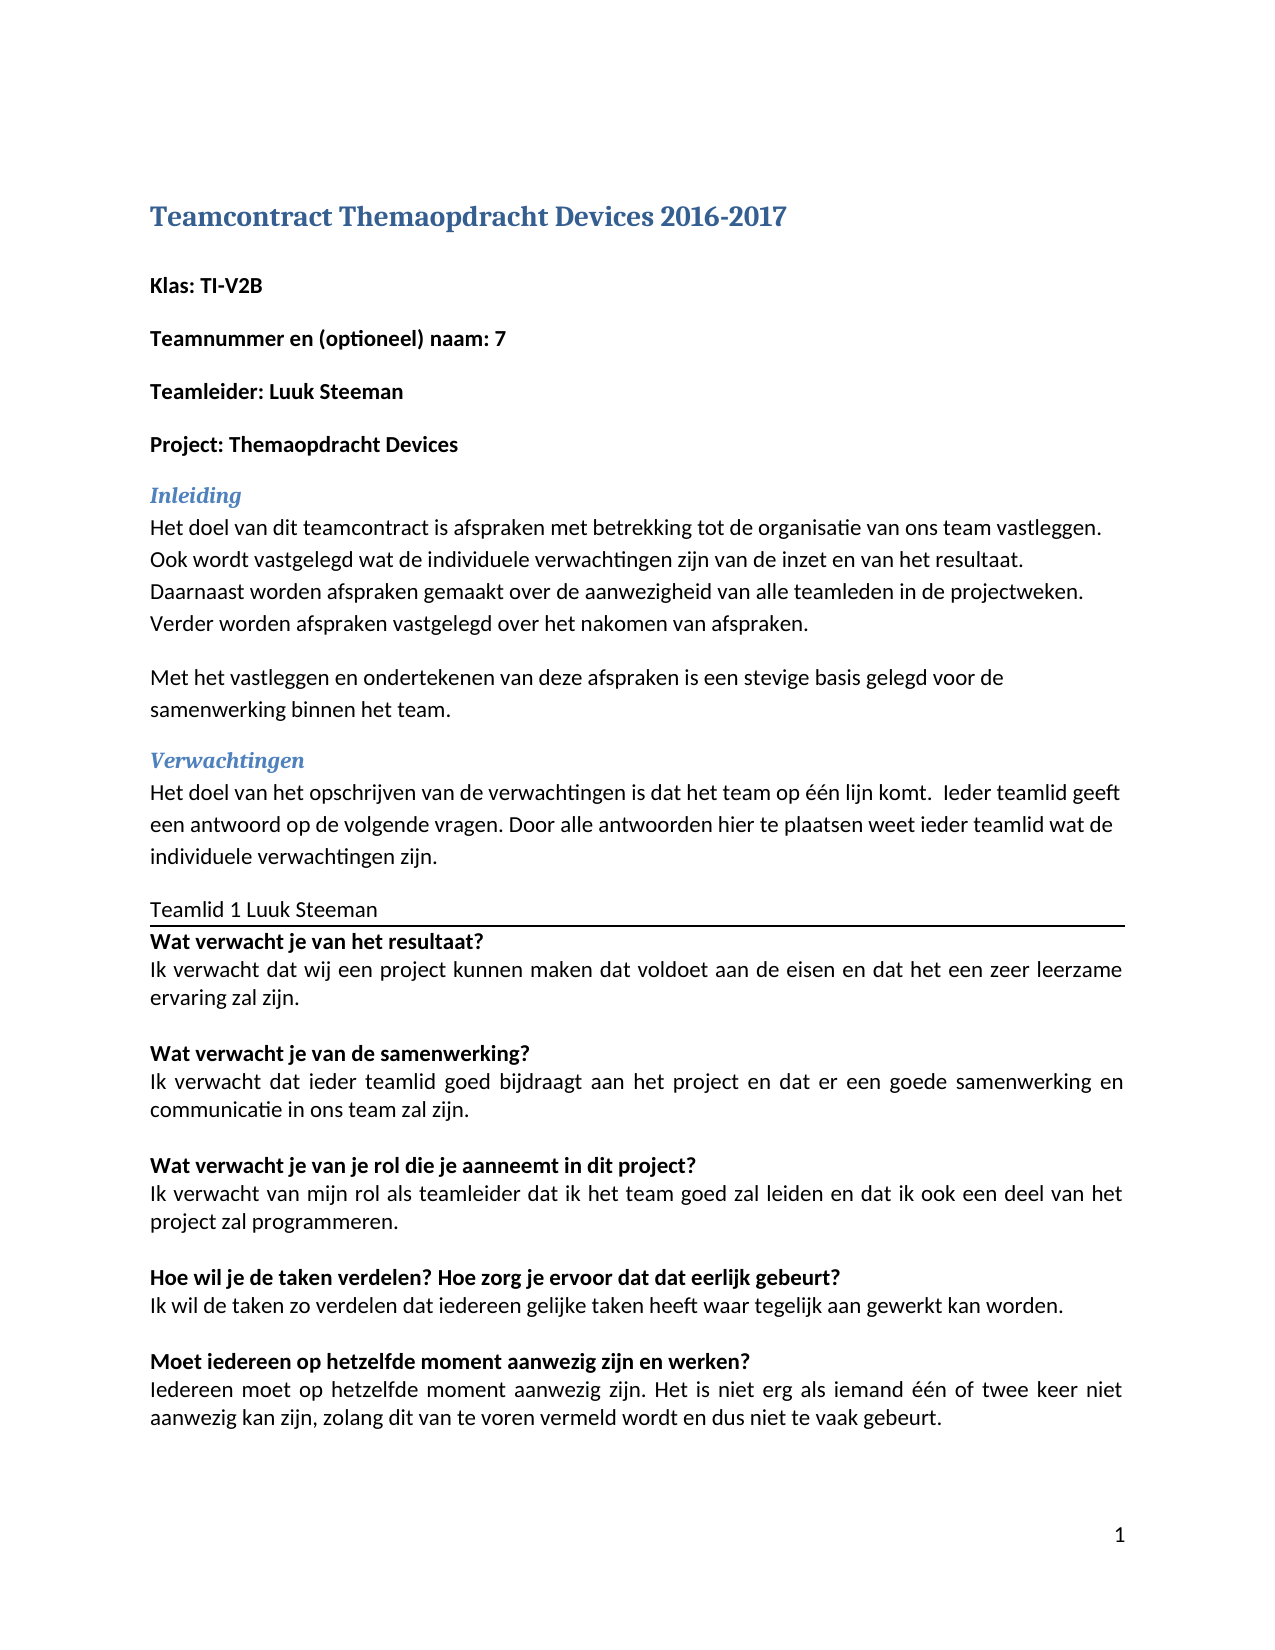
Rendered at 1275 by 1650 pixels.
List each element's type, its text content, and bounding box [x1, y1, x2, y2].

subtitle Inleiding [150, 483, 1125, 509]
text Hoe wil je de taken verdelen? Hoe zorg je ervoor dat dat eerlijk gebeurt? [150, 1263, 1125, 1291]
text Wat verwacht je van je rol die je aanneemt in dit project? [150, 1151, 1125, 1179]
text Wat verwacht je van de samenwerking? [150, 1039, 1125, 1067]
text Ik verwacht dat ieder teamlid goed bijdraagt aan het project en dat er een goede samenwerking en communicatie in ons team zal zijn. [150, 1067, 1125, 1123]
subtitle Teamcontract Themaopdracht Devices 2016-2017 [150, 200, 1125, 233]
text Teamnummer en (optioneel) naam: 7 [150, 324, 1125, 352]
text Met het vastleggen en ondertekenen van deze afspraken is een stevige basis gelegd voor de samenwerking binnen het team. [150, 663, 1125, 723]
text Ik wil de taken zo verdelen dat iedereen gelijke taken heeft waar tegelijk aan gewerkt kan worden. [150, 1291, 1125, 1319]
subtitle Verwachtingen [150, 748, 1125, 774]
text Ik verwacht van mijn rol als teamleider dat ik het team goed zal leiden en dat ik ook een deel van het project zal programmeren. [150, 1179, 1125, 1235]
text Teamleider: Luuk Steeman [150, 377, 1125, 405]
text Wat verwacht je van het resultaat? [150, 927, 1125, 955]
text Moet iedereen op hetzelfde moment aanwezig zijn en werken? [150, 1347, 1125, 1375]
text Klas: TI-V2B [150, 238, 1125, 299]
text Iedereen moet op hetzelfde moment aanwezig zijn. Het is niet erg als iemand één of twee keer niet aanwezig kan zijn, zolang dit van te voren vermeld wordt en dus niet te vaak gebeurt. [150, 1375, 1125, 1431]
text Teamlid 1 Luuk Steeman [150, 895, 1125, 925]
text Het doel van het opschrijven van de verwachtingen is dat het team op één lijn komt. Ieder teamlid geeft een antwoord op de volgende vragen. Door alle antwoorden hier te plaatsen weet ieder teamlid wat de individuele verwachtingen zijn. [150, 778, 1125, 870]
text Ik verwacht dat wij een project kunnen maken dat voldoet aan de eisen en dat het een zeer leerzame ervaring zal zijn. [150, 955, 1125, 1011]
text Project: Themaopdracht Devices [150, 430, 1125, 458]
text Het doel van dit teamcontract is afspraken met betrekking tot de organisatie van ons team vastleggen. Ook wordt vastgelegd wat de individuele verwachtingen zijn van de inzet en van het resultaat. Daarnaast worden afspraken gemaakt over de aanwezigheid van alle teamleden in de projectweken. Verder worden afspraken vastgelegd over het nakomen van afspraken. [150, 513, 1125, 638]
